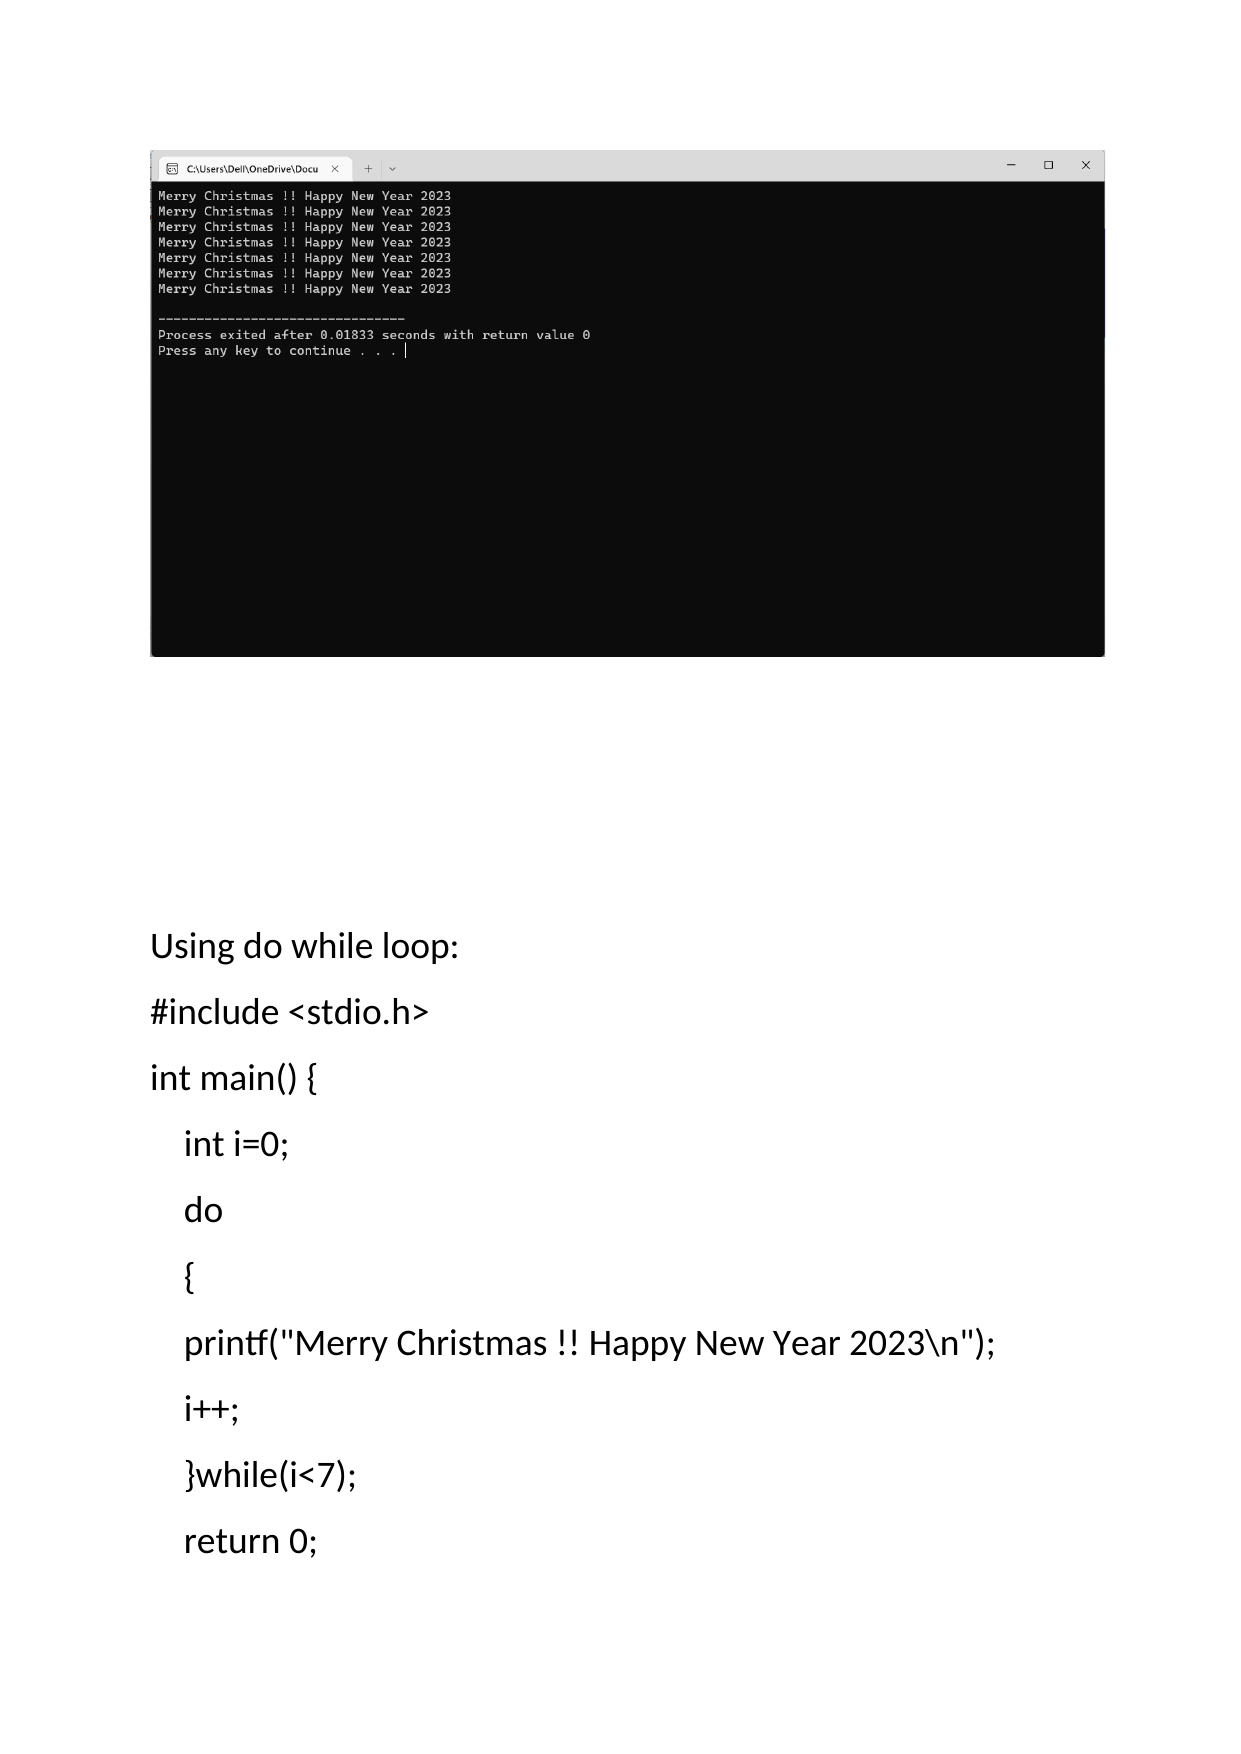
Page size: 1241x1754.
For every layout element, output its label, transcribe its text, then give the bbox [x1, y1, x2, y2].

text { [150, 1253, 1090, 1298]
text #include <stdio.h> [150, 988, 1090, 1034]
text Using do while loop: [150, 922, 1090, 968]
text }while(i<7); [150, 1451, 1090, 1497]
text printf("Merry Christmas !! Happy New Year 2023\n"); [150, 1319, 1090, 1364]
text i++; [150, 1385, 1090, 1431]
text int main() { [150, 1054, 1090, 1100]
text return 0; [150, 1517, 1090, 1563]
text do [150, 1186, 1090, 1232]
text int i=0; [150, 1120, 1090, 1166]
picture [150, 150, 1105, 657]
